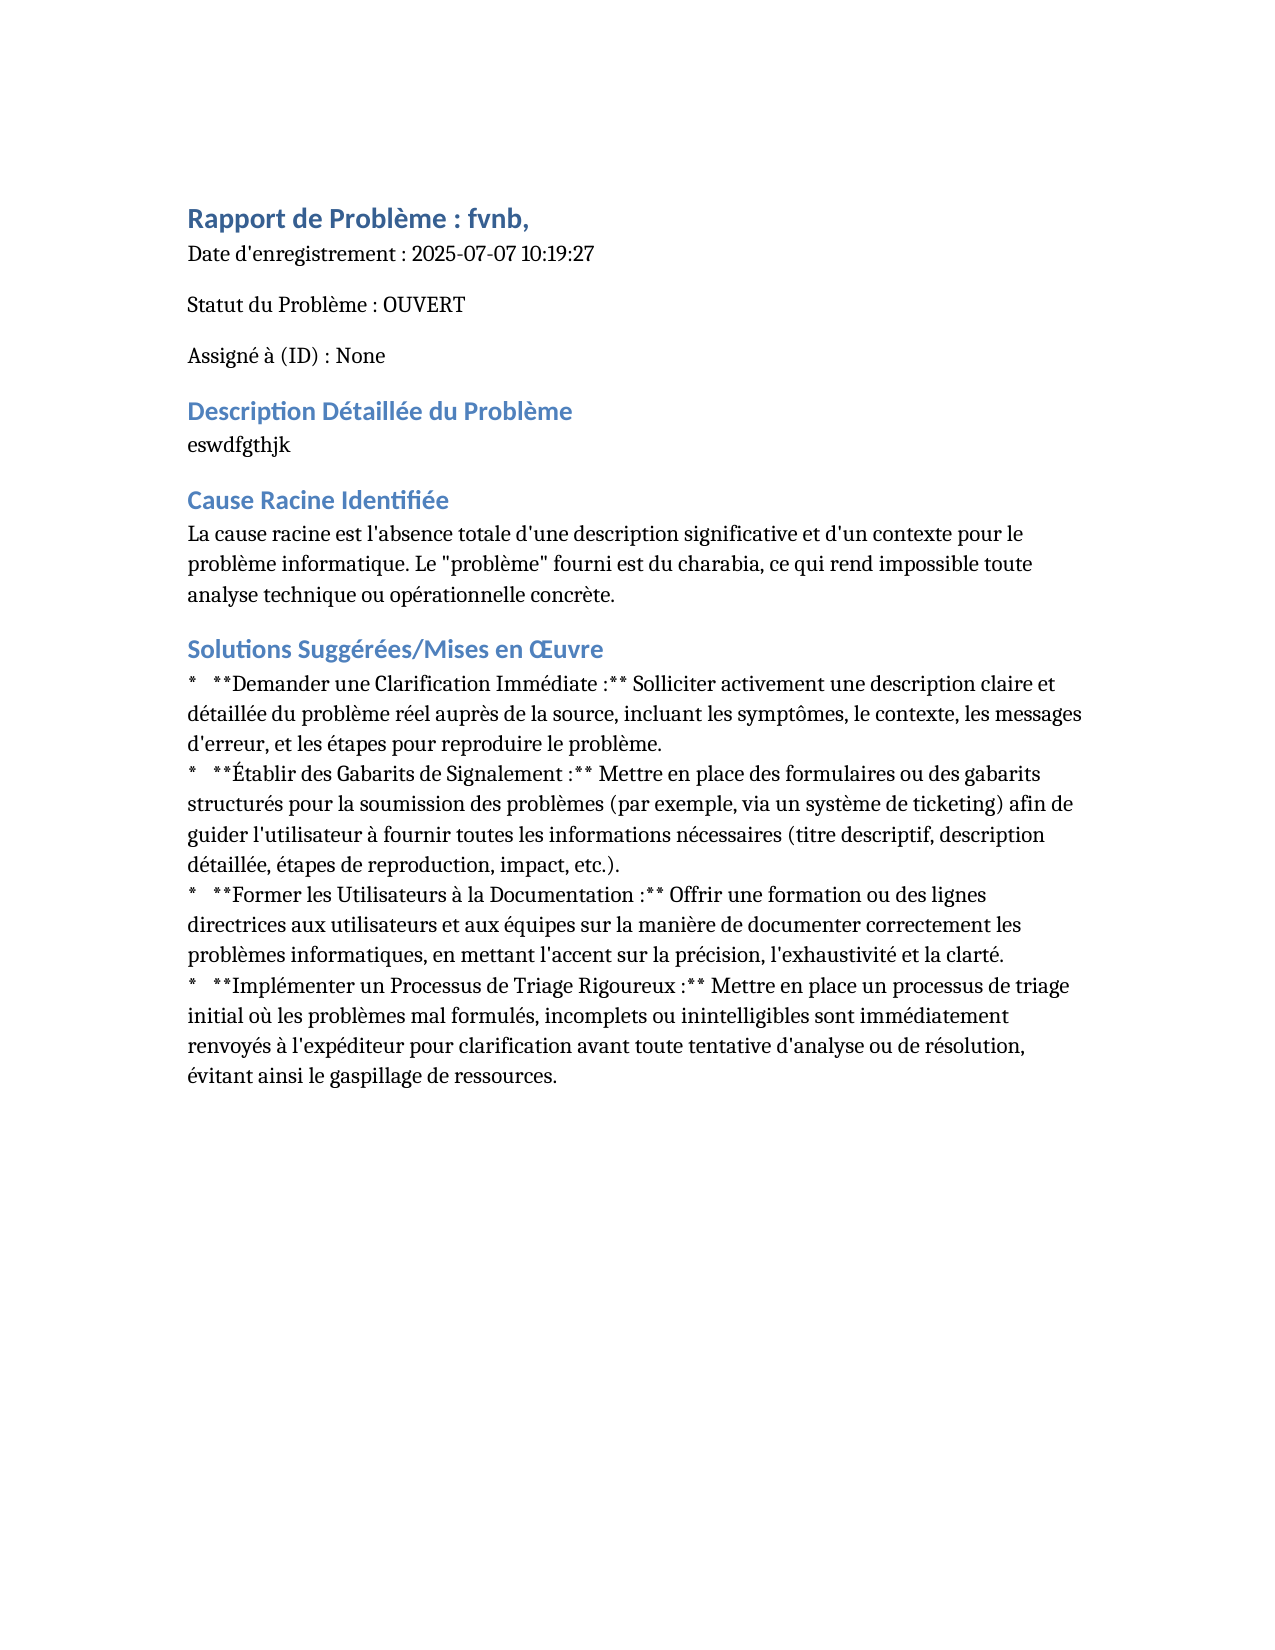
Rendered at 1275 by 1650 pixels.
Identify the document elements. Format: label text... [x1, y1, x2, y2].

subtitle Description Détaillée du Problème [187, 394, 1087, 427]
subtitle Rapport de Problème : fvnb, [187, 200, 1087, 236]
text eswdfgthjk [187, 432, 1087, 458]
subtitle Cause Racine Identifiée [187, 483, 1087, 516]
text Date d'enregistrement : 2025-07-07 10:19:27 [187, 241, 1087, 267]
text La cause racine est l'absence totale d'une description significative et d'un contexte pour le problème informatique. Le "problème" fourni est du charabia, ce qui rend impossible toute analyse technique ou opérationnelle concrète. [187, 521, 1087, 608]
subtitle Solutions Suggérées/Mises en Œuvre [187, 632, 1087, 665]
text Assigné à (ID) : None [187, 343, 1087, 369]
text Statut du Problème : OUVERT [187, 292, 1087, 318]
text * **Demander une Clarification Immédiate :** Solliciter activement une description claire et détaillée du problème réel auprès de la source, incluant les symptômes, le contexte, les messages d'erreur, et les étapes pour reproduire le problème. * **Établir des Gabarits de Signalement :** Mettre en place des formulaires ou des gabarits structurés pour la soumission des problèmes (par exemple, via un système de ticketing) afin de guider l'utilisateur à fournir toutes les informations nécessaires (titre descriptif, description détaillée, étapes de reproduction, impact, etc.). * **Former les Utilisateurs à la Documentation :** Offrir une formation ou des lignes directrices aux utilisateurs et aux équipes sur la manière de documenter correctement les problèmes informatiques, en mettant l'accent sur la précision, l'exhaustivité et la clarté. * **Implémenter un Processus de Triage Rigoureux :** Mettre en place un processus de triage initial où les problèmes mal formulés, incomplets ou inintelligibles sont immédiatement renvoyés à l'expéditeur pour clarification avant toute tentative d'analyse ou de résolution, évitant ainsi le gaspillage de ressources. [187, 670, 1087, 1089]
